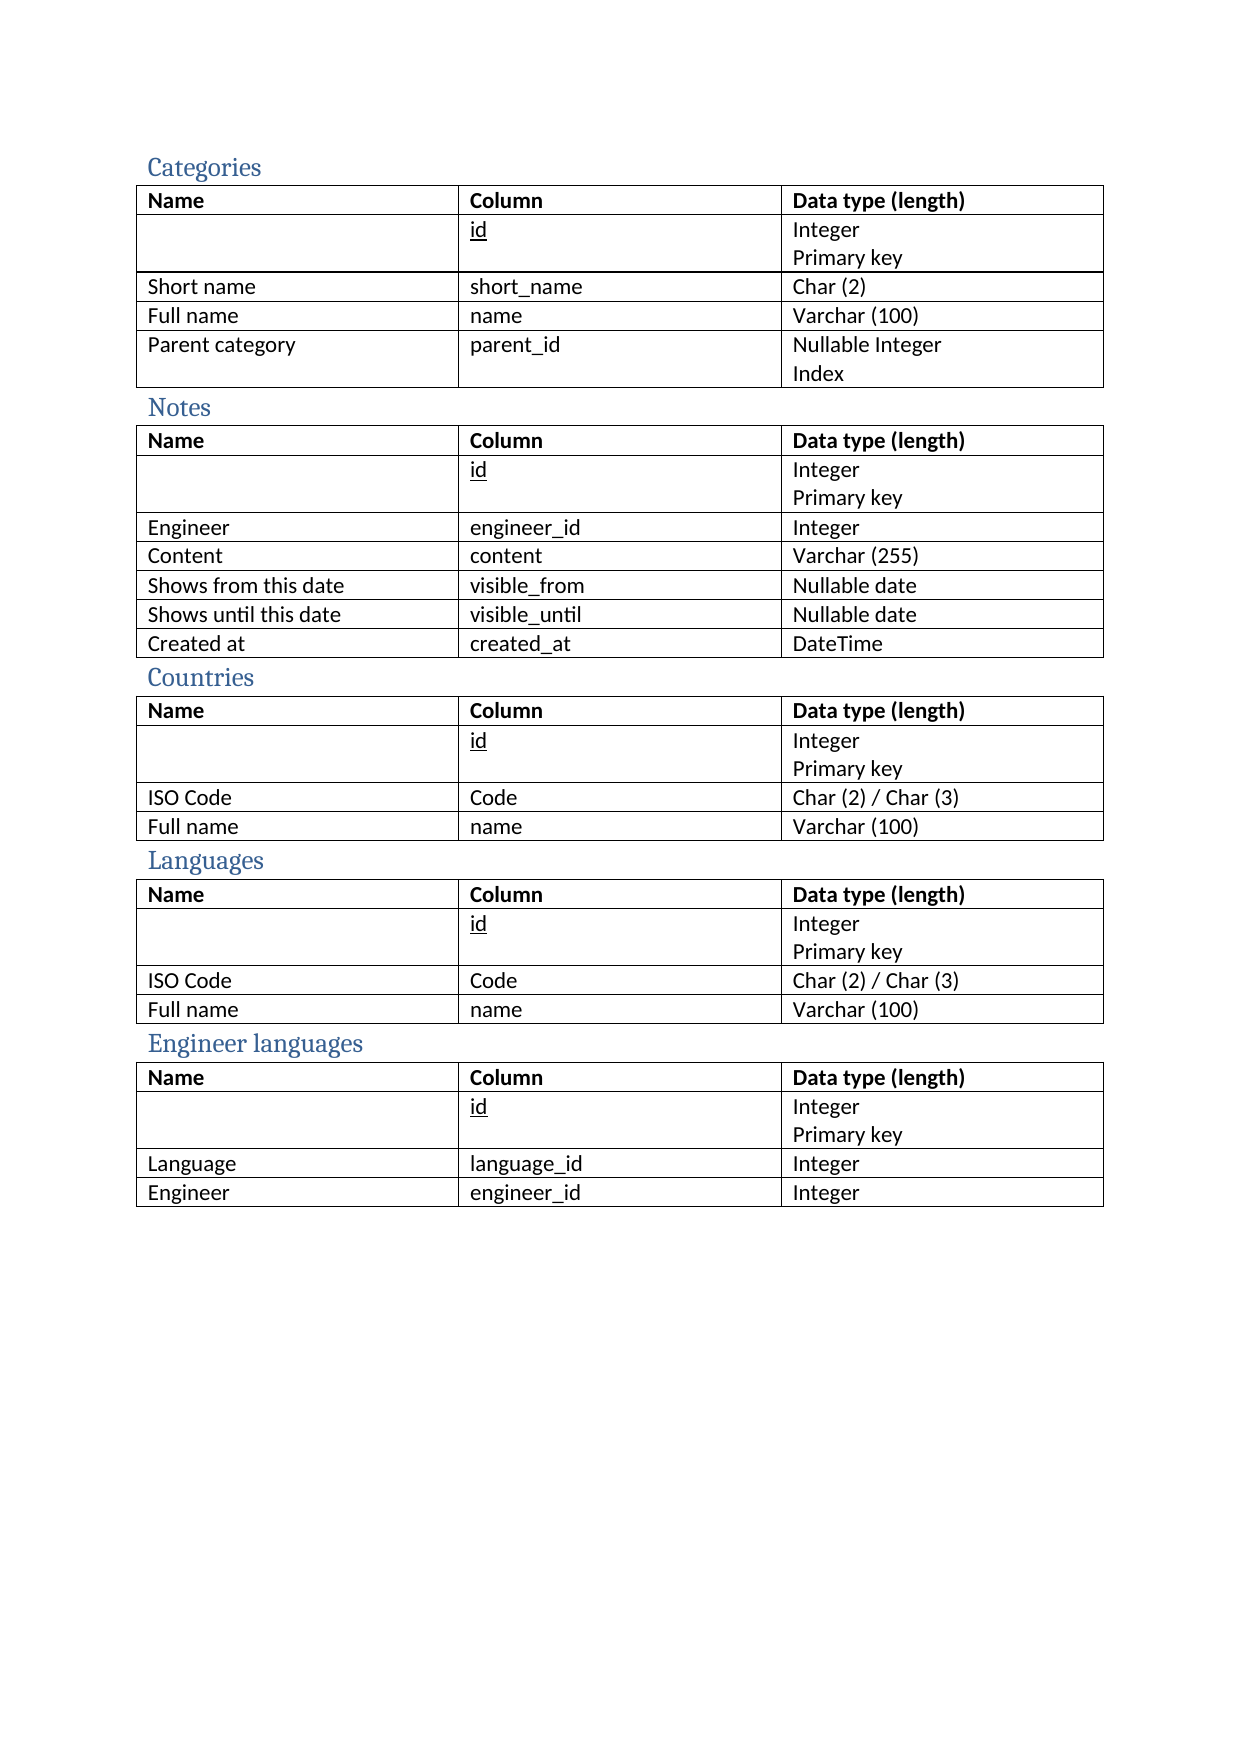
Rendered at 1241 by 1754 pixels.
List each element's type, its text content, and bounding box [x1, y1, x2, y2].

table_header Name [137, 426, 458, 454]
table_cell Full name [137, 302, 458, 329]
table_cell Integer Primary key [782, 909, 1103, 965]
table_cell Shows until this date [137, 600, 458, 628]
table_header Data type (length) [782, 426, 1103, 454]
table_cell [137, 456, 458, 512]
table_cell name [459, 812, 781, 840]
table_cell Created at [137, 629, 458, 657]
table_header Name [137, 880, 458, 908]
table_cell Code [459, 966, 781, 994]
table_cell [137, 909, 458, 965]
table_cell Integer [782, 513, 1103, 541]
table_cell engineer_id [459, 1178, 781, 1206]
table_cell Full name [137, 995, 458, 1023]
table_cell ISO Code [137, 966, 458, 994]
table_header Data type (length) [782, 880, 1103, 908]
table_header Column [459, 697, 781, 725]
table_cell DateTime [782, 629, 1103, 657]
table_cell Char (2) / Char (3) [782, 783, 1103, 811]
table_cell Shows from this date [137, 571, 458, 599]
table_cell Integer Primary key [782, 215, 1103, 271]
subtitle Notes [148, 392, 1093, 423]
table_cell ISO Code [137, 783, 458, 811]
table_header Column [459, 1063, 781, 1091]
table_cell short_name [459, 273, 781, 301]
subtitle Languages [148, 845, 1093, 876]
table_header Column [459, 186, 781, 214]
table_header Name [137, 186, 458, 214]
table_cell Nullable Integer Index [782, 331, 1103, 387]
table_cell Code [459, 783, 781, 811]
table_cell visible_until [459, 600, 781, 628]
table_cell Char (2) [782, 273, 1103, 301]
table_cell Varchar (100) [782, 812, 1103, 840]
table_cell visible_from [459, 571, 781, 599]
table_cell Integer Primary key [782, 1092, 1103, 1148]
subtitle Categories [148, 152, 1093, 183]
table_cell [137, 215, 458, 271]
table_cell Char (2) / Char (3) [782, 966, 1103, 994]
table_header Name [137, 697, 458, 725]
table_cell Engineer [137, 1178, 458, 1206]
table_cell Integer [782, 1178, 1103, 1206]
table_cell name [459, 995, 781, 1023]
table_cell [137, 1092, 458, 1148]
table_cell [137, 726, 458, 782]
table_cell Content [137, 542, 458, 570]
table_cell Varchar (255) [782, 542, 1103, 570]
table_cell Language [137, 1149, 458, 1177]
table_cell name [459, 302, 781, 329]
table_cell Nullable date [782, 600, 1103, 628]
table_cell Varchar (100) [782, 302, 1103, 329]
table_cell Nullable date [782, 571, 1103, 599]
table_header Name [137, 1063, 458, 1091]
table_cell Varchar (100) [782, 995, 1103, 1023]
table_cell id [459, 456, 781, 512]
table_header Data type (length) [782, 1063, 1103, 1091]
table_cell Full name [137, 812, 458, 840]
table_header Data type (length) [782, 186, 1103, 214]
table_cell Integer Primary key [782, 726, 1103, 782]
table_cell id [459, 726, 781, 782]
table_header Data type (length) [782, 697, 1103, 725]
table_cell id [459, 215, 781, 271]
subtitle Countries [148, 662, 1093, 693]
table_cell parent_id [459, 331, 781, 387]
table_cell content [459, 542, 781, 570]
table_cell id [459, 909, 781, 965]
table_cell Engineer [137, 513, 458, 541]
table_cell id [459, 1092, 781, 1148]
table_cell Integer [782, 1149, 1103, 1177]
table_header Column [459, 426, 781, 454]
table_cell Parent category [137, 331, 458, 387]
table_cell engineer_id [459, 513, 781, 541]
table_cell Integer Primary key [782, 456, 1103, 512]
table_cell language_id [459, 1149, 781, 1177]
table_cell Short name [137, 273, 458, 301]
table_header Column [459, 880, 781, 908]
subtitle Engineer languages [148, 1028, 1093, 1059]
table_cell created_at [459, 629, 781, 657]
